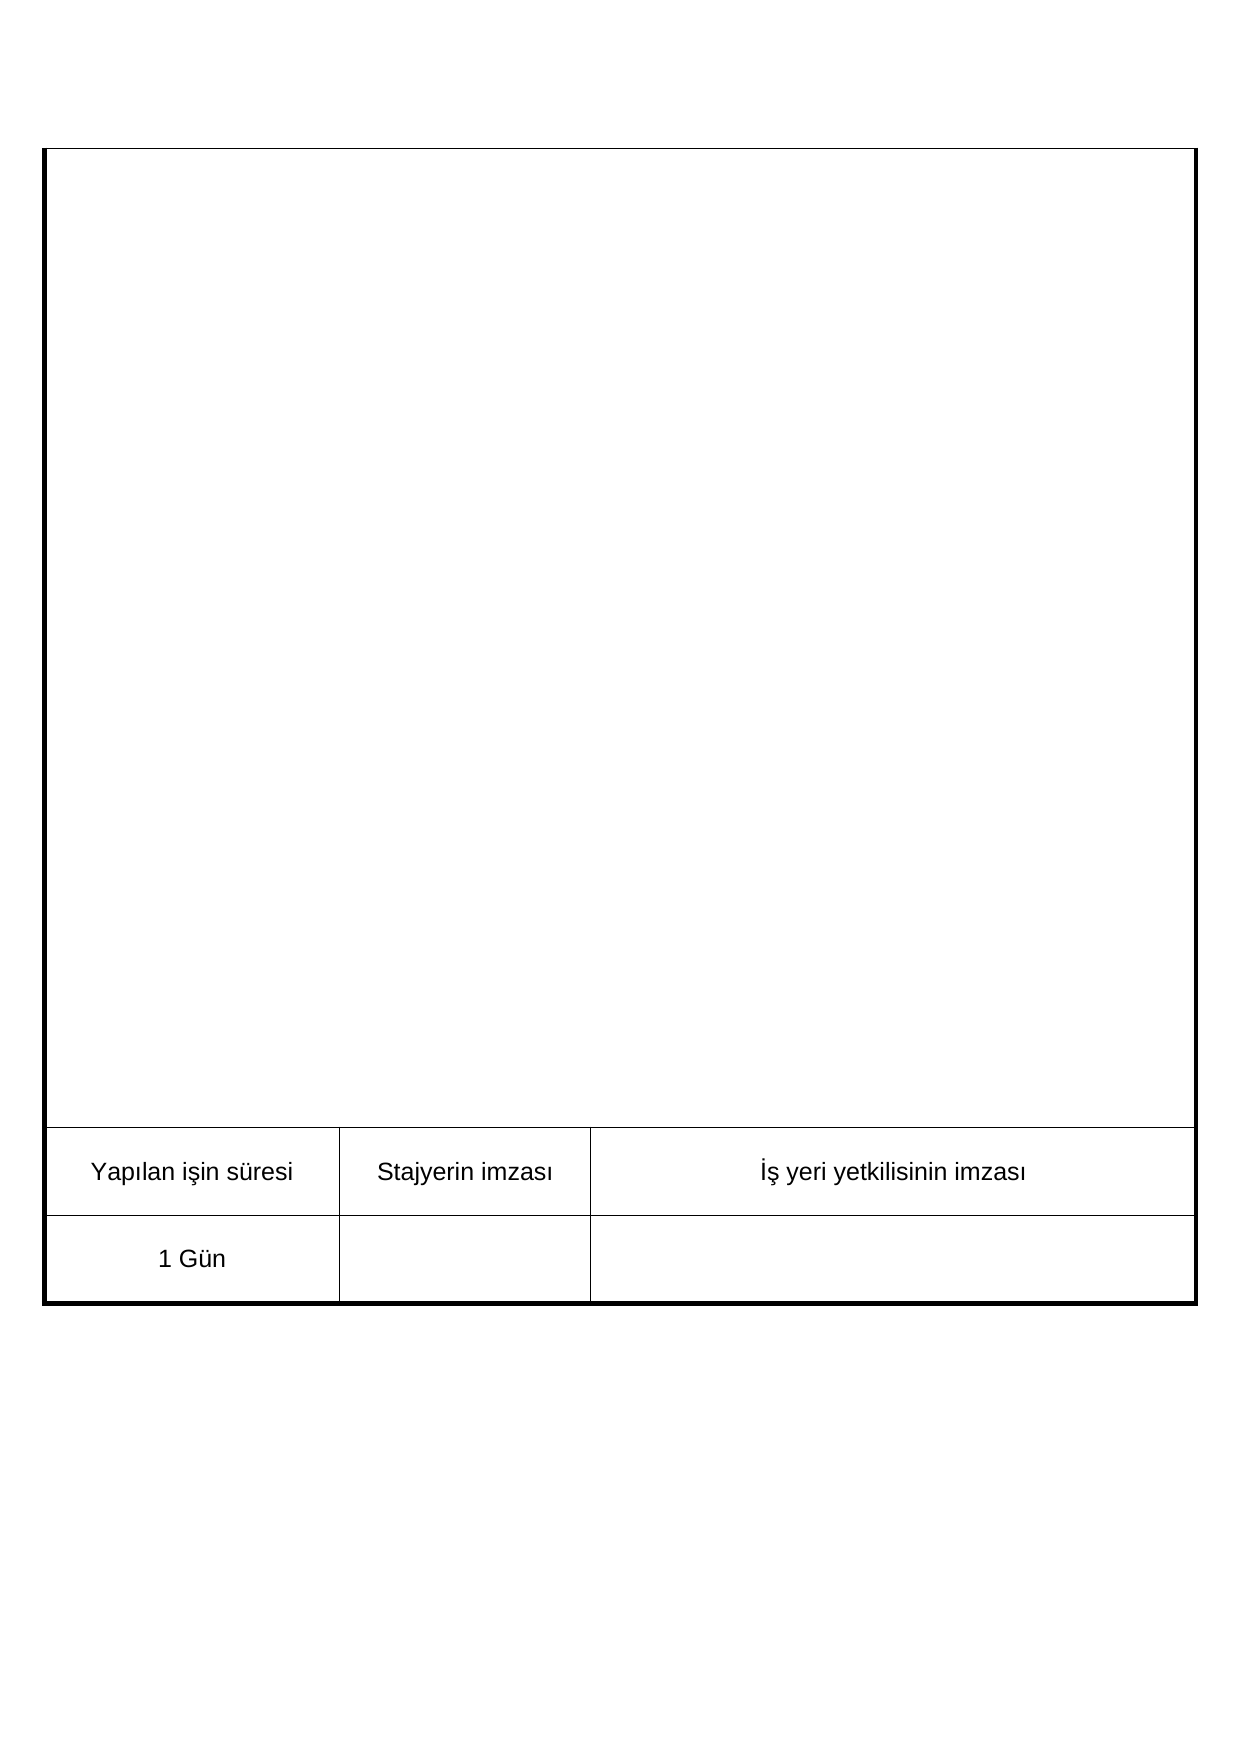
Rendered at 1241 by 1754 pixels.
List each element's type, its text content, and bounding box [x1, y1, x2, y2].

table_cell [591, 1216, 1194, 1301]
table_cell 1 Gün [47, 1216, 339, 1301]
table_cell Stajyerin imzası [340, 1128, 590, 1214]
table_cell [47, 149, 1194, 1127]
table_cell [340, 1216, 590, 1301]
table_cell Yapılan işin süresi [47, 1128, 339, 1214]
table_cell İş yeri yetkilisinin imzası [591, 1128, 1194, 1214]
